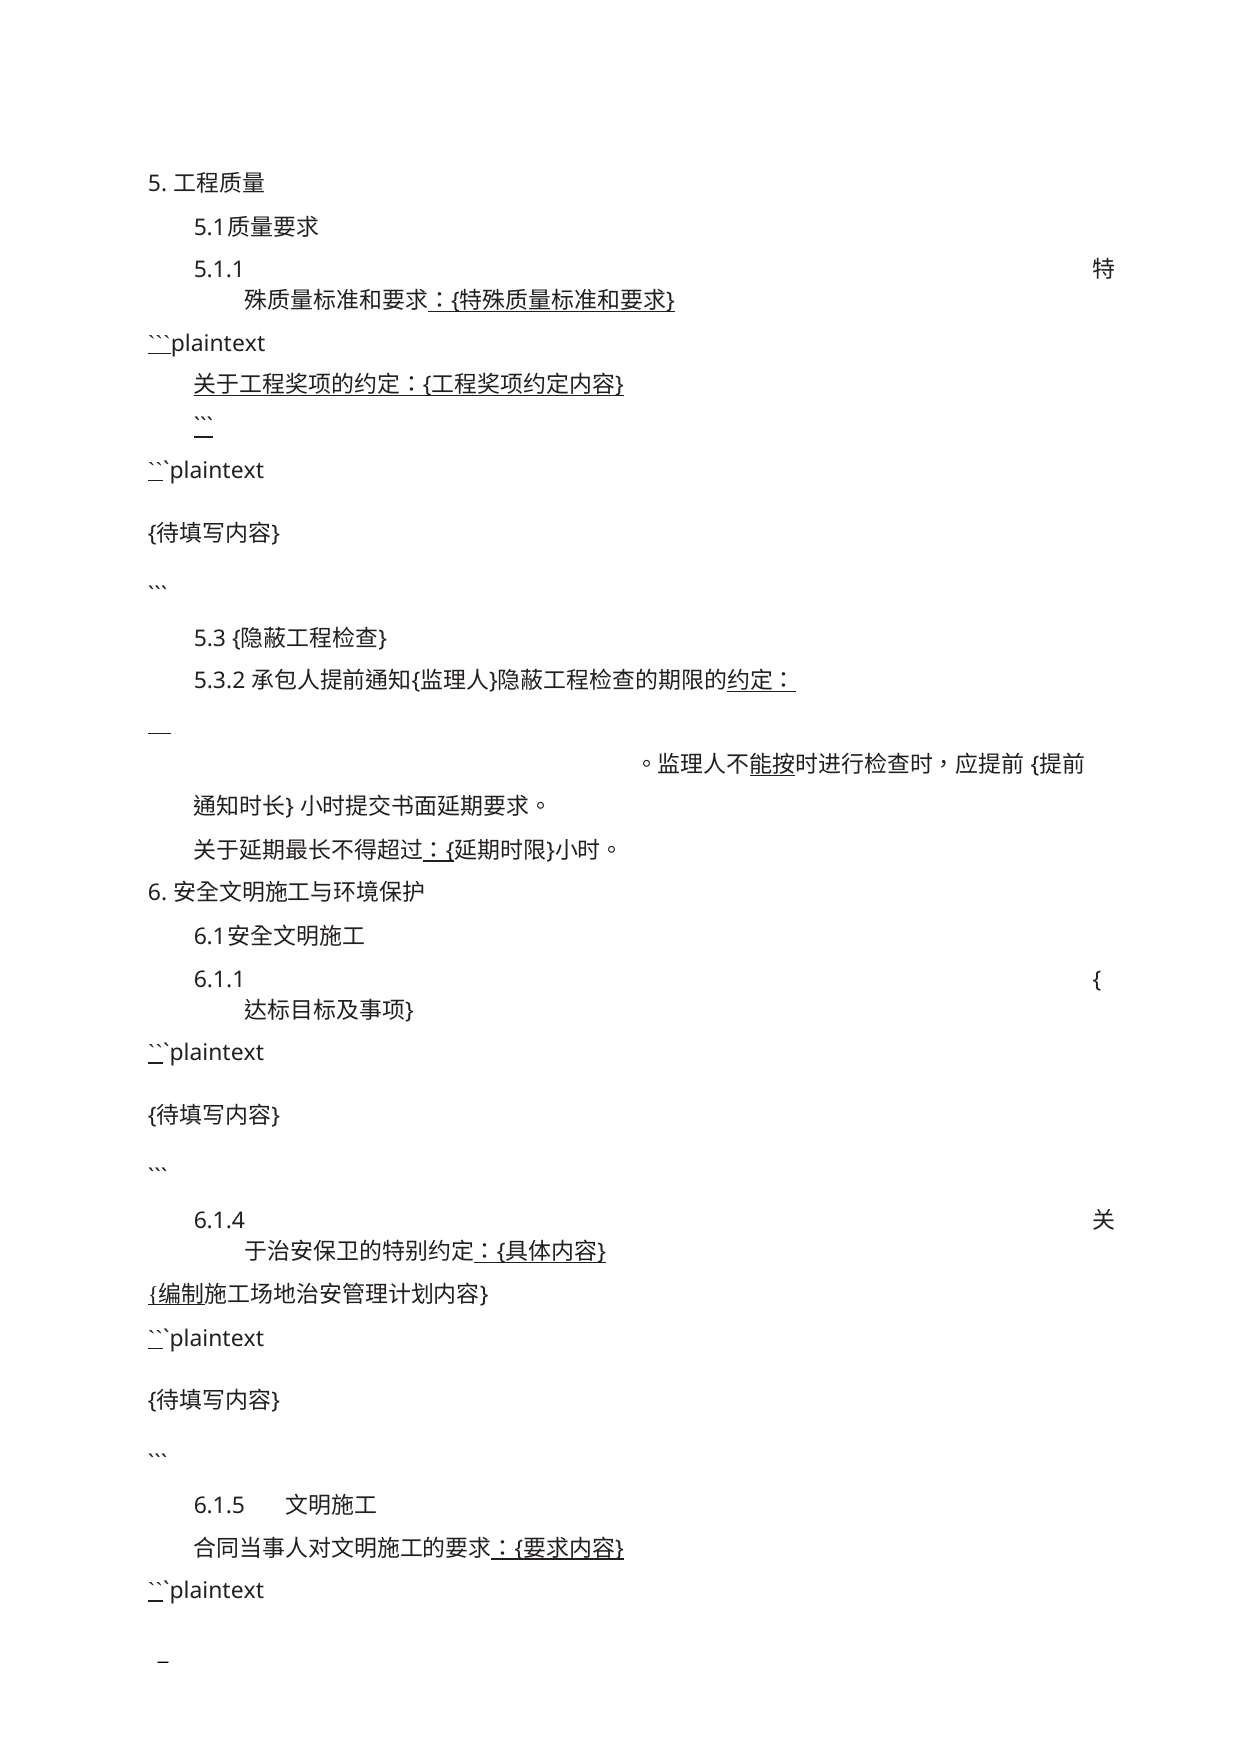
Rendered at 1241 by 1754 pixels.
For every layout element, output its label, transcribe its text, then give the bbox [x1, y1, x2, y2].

list 安全文明施工 [193, 920, 1115, 951]
text {编制施工场地治安管理计划内容} [148, 1278, 1104, 1309]
list 文明施工 [193, 1489, 1115, 1521]
text ```plaintext {待填写内容} ``` [148, 1036, 1115, 1193]
text 5.3.2 承包人提前通知{监理人}隐蔽工程检查的期限的约定： [193, 664, 1115, 695]
text ```plaintext 关于工程奖项的约定：{工程奖项约定内容} ``` [148, 327, 1104, 441]
list 关于治安保卫的特别约定：{具体内容} [193, 1204, 1115, 1266]
list 质量要求 [193, 210, 1115, 242]
text ```plaintext {待填写内容} ``` [148, 454, 1115, 610]
text ```plaintext {待填写内容} ``` [148, 1322, 1115, 1478]
text 。监理人不能按时进行检查时，应提前 {提前通知时长} 小时提交书面延期要求。 [148, 707, 1104, 821]
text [148, 1574, 1115, 1637]
text 关于延期最长不得超过：{延期时限}小时。 [193, 834, 1115, 865]
text 5.3 {隐蔽工程检查} [193, 622, 1115, 653]
text 合同当事人对文明施工的要求：{要求内容} [193, 1532, 1115, 1563]
list 特殊质量标准和要求：{特殊质量标准和要求} [193, 253, 1115, 316]
list 安全文明施工与环境保护 [148, 876, 1115, 907]
list {达标目标及事项} [193, 962, 1115, 1025]
list 工程质量 [148, 166, 1115, 198]
